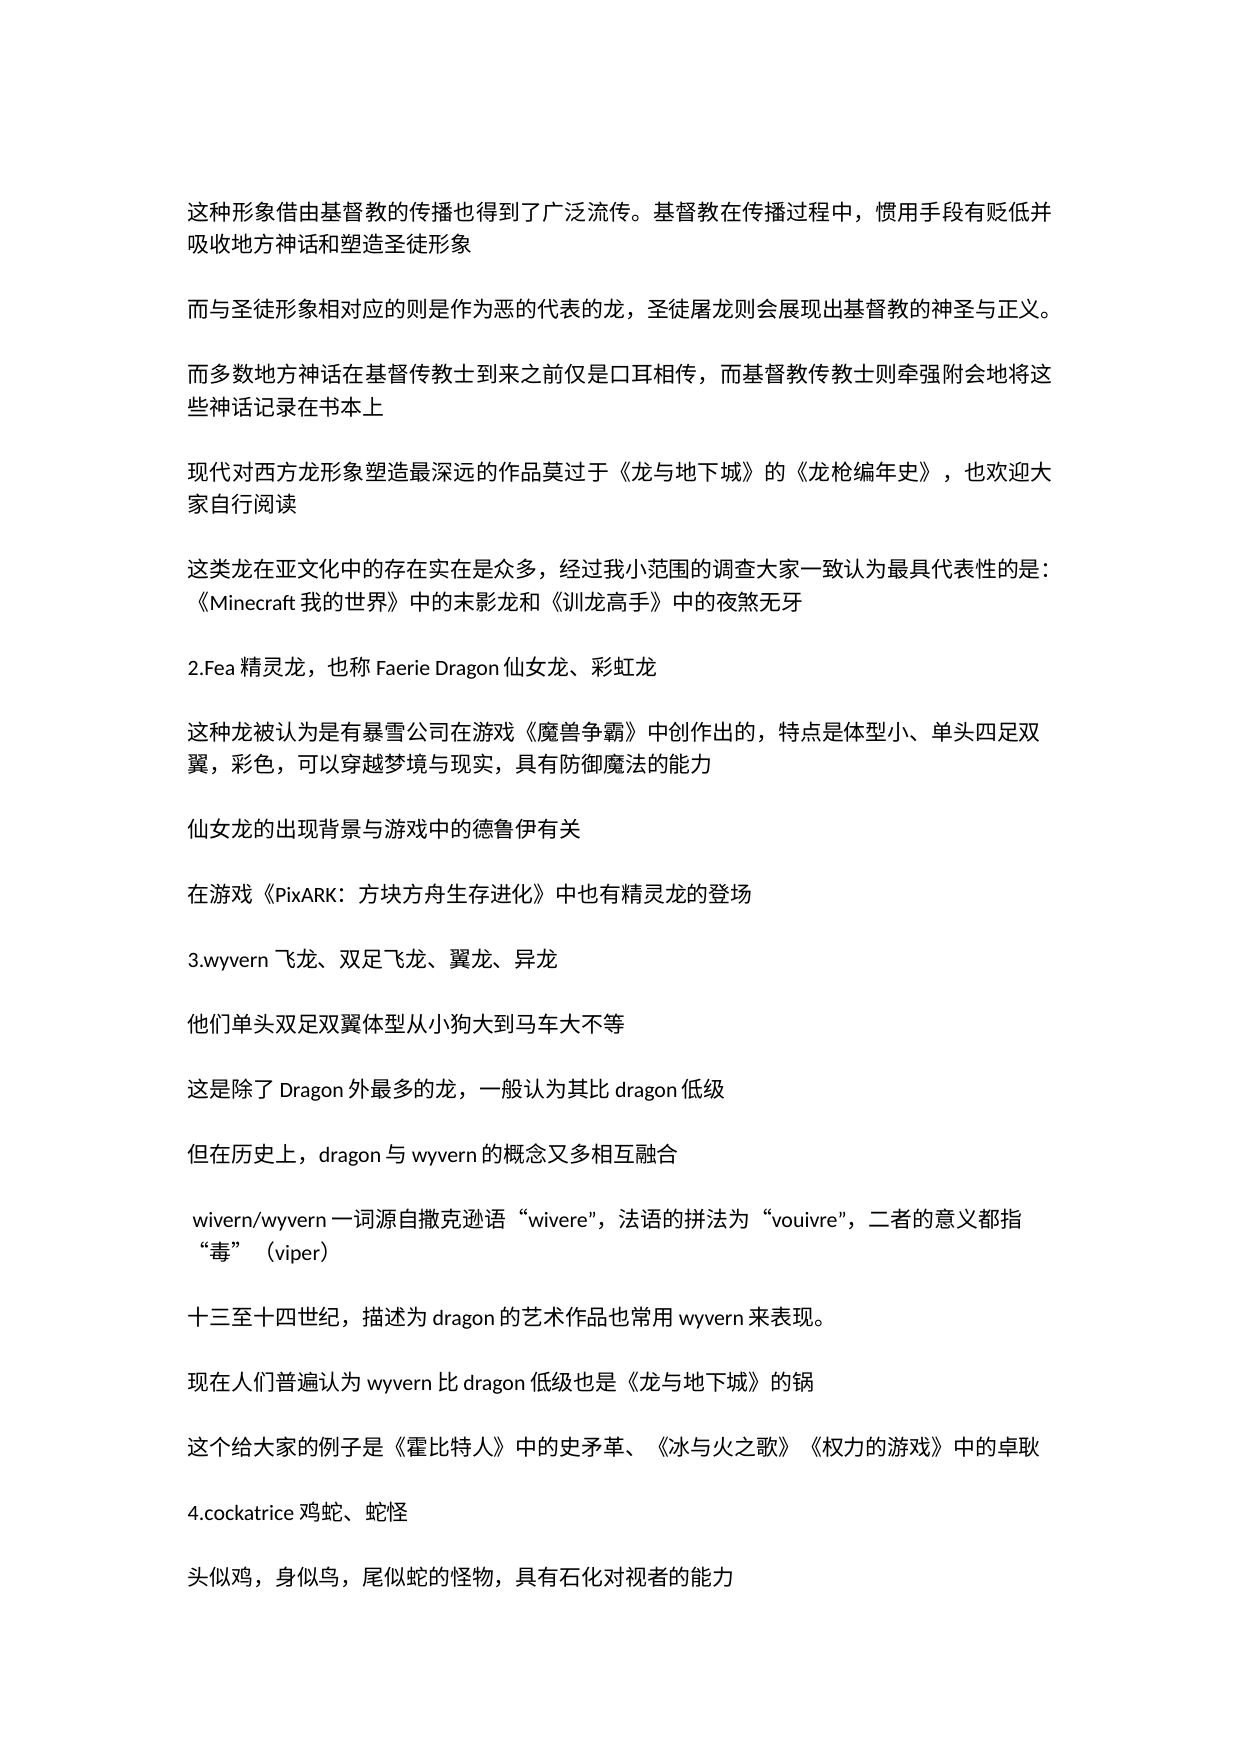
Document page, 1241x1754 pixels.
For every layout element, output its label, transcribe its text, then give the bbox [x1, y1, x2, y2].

text 这类龙在亚文化中的存在实在是众多，经过我小范围的调查大家一致认为最具代表性的是： [187, 552, 1053, 584]
text 3.wyvern 飞龙、双足飞龙、翼龙、异龙 [187, 942, 1053, 974]
text 仙女龙的出现背景与游戏中的德鲁伊有关 [187, 812, 1053, 844]
text 这是除了Dragon外最多的龙，一般认为其比dragon低级 [187, 1072, 1053, 1104]
text 现在人们普遍认为wyvern比dragon低级也是《龙与地下城》的锅 [187, 1364, 1053, 1397]
text 这种形象借由基督教的传播也得到了广泛流传。基督教在传播过程中，惯用手段有贬低并吸收地方神话和塑造圣徒形象 [187, 194, 1053, 259]
text 而与圣徒形象相对应的则是作为恶的代表的龙，圣徒屠龙则会展现出基督教的神圣与正义。 [187, 292, 1053, 324]
text 《Minecraft我的世界》中的末影龙和《训龙高手》中的夜煞无牙 [187, 584, 1053, 617]
text wivern/wyvern一词源自撒克逊语“wivere”，法语的拼法为“vouivre”，二者的意义都指“毒”（viper） [187, 1202, 1053, 1267]
text 但在历史上，dragon与wyvern的概念又多相互融合 [187, 1137, 1053, 1169]
text 2.Fea 精灵龙，也称Faerie Dragon仙女龙、彩虹龙 [187, 649, 1053, 682]
text 这个给大家的例子是《霍比特人》中的史矛革、《冰与火之歌》《权力的游戏》中的卓耿 [187, 1429, 1053, 1462]
text 他们单头双足双翼体型从小狗大到马车大不等 [187, 1007, 1053, 1039]
text 现代对西方龙形象塑造最深远的作品莫过于《龙与地下城》的《龙枪编年史》，也欢迎大家自行阅读 [187, 454, 1053, 519]
text 在游戏《PixARK：方块方舟生存进化》中也有精灵龙的登场 [187, 877, 1053, 909]
text 这种龙被认为是有暴雪公司在游戏《魔兽争霸》中创作出的，特点是体型小、单头四足双翼，彩色，可以穿越梦境与现实，具有防御魔法的能力 [187, 714, 1053, 779]
text 头似鸡，身似鸟，尾似蛇的怪物，具有石化对视者的能力 [187, 1559, 1053, 1592]
text 而多数地方神话在基督传教士到来之前仅是口耳相传，而基督教传教士则牵强附会地将这些神话记录在书本上 [187, 357, 1053, 422]
text 十三至十四世纪，描述为dragon的艺术作品也常用wyvern来表现。 [187, 1299, 1053, 1332]
text 4.cockatrice 鸡蛇、蛇怪 [187, 1494, 1053, 1527]
